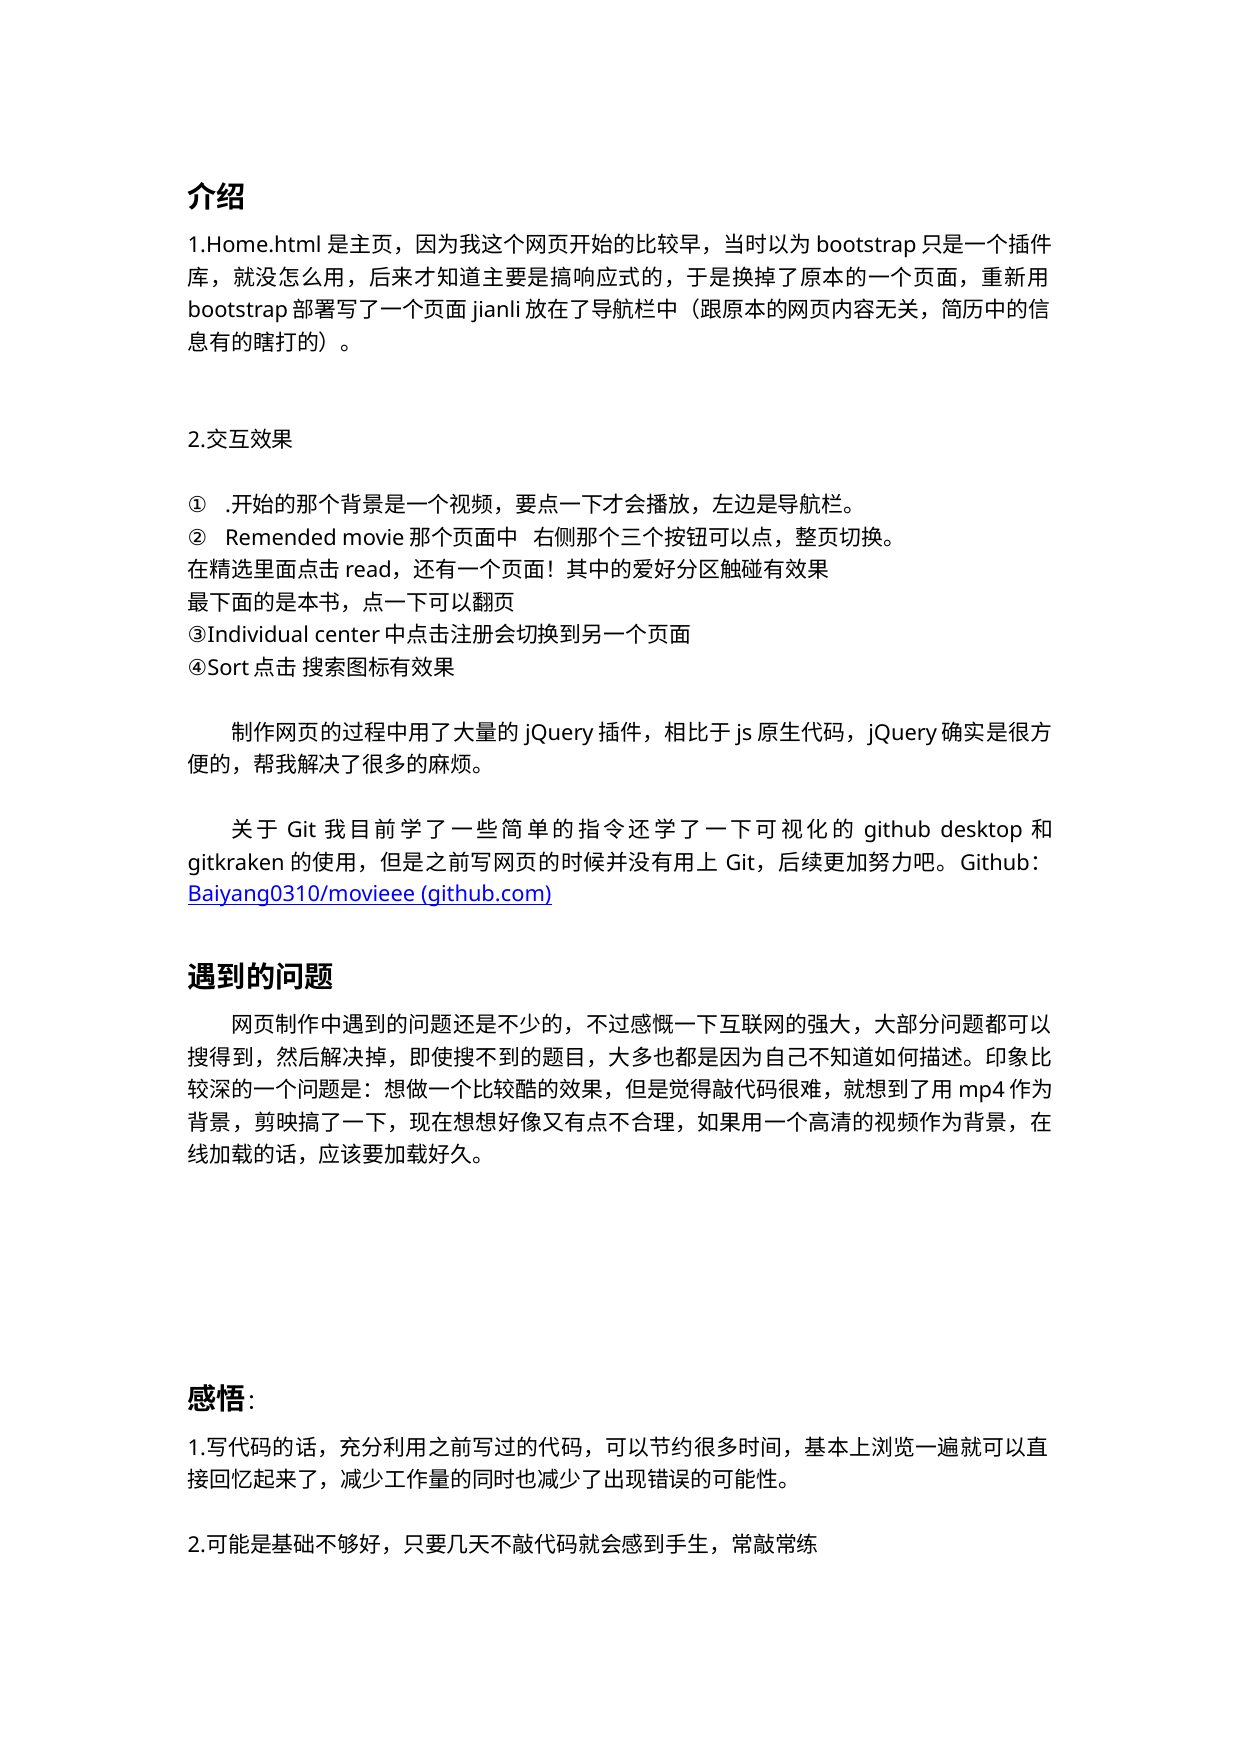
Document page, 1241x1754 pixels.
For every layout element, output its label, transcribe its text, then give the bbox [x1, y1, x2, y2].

list .开始的那个背景是一个视频，要点一下才会播放，左边是导航栏。 [187, 487, 1053, 519]
list Remended movie那个页面中 右侧那个三个按钮可以点，整页切换。 [187, 519, 1053, 552]
text 制作网页的过程中用了大量的jQuery插件，相比于js原生代码，jQuery确实是很方便的，帮我解决了很多的麻烦。 [187, 714, 1053, 779]
text 2.交互效果 [187, 422, 1053, 454]
text ④Sort点击 搜索图标有效果 [187, 649, 1053, 682]
text 在精选里面点击read，还有一个页面！其中的爱好分区触碰有效果 [187, 552, 1053, 584]
text ③Individual center中点击注册会切换到另一个页面 [187, 617, 1053, 649]
text 1.写代码的话，充分利用之前写过的代码，可以节约很多时间，基本上浏览一遍就可以直接回忆起来了，减少工作量的同时也减少了出现错误的可能性。 [187, 1429, 1053, 1494]
text 感悟： [187, 1364, 1053, 1429]
text 最下面的是本书，点一下可以翻页 [187, 584, 1053, 617]
text 遇到的问题 [187, 942, 1053, 1007]
text 关于Git我目前学了一些简单的指令还学了一下可视化的github desktop和 gitkraken的使用，但是之前写网页的时候并没有用上Git，后续更加努力吧。Github：Baiyang0310/movieee (github.com) [187, 812, 1053, 909]
text 2.可能是基础不够好，只要几天不敲代码就会感到手生，常敲常练 [187, 1527, 1053, 1559]
text 介绍 [187, 162, 1053, 227]
text 网页制作中遇到的问题还是不少的，不过感慨一下互联网的强大，大部分问题都可以搜得到，然后解决掉，即使搜不到的题目，大多也都是因为自己不知道如何描述。印象比较深的一个问题是：想做一个比较酷的效果，但是觉得敲代码很难，就想到了用mp4作为背景，剪映搞了一下，现在想想好像又有点不合理，如果用一个高清的视频作为背景，在线加载的话，应该要加载好久。 [187, 1007, 1053, 1169]
text 1.Home.html 是主页，因为我这个网页开始的比较早，当时以为bootstrap只是一个插件库，就没怎么用，后来才知道主要是搞响应式的，于是换掉了原本的一个页面，重新用bootstrap部署写了一个页面jianli放在了导航栏中（跟原本的网页内容无关，简历中的信息有的瞎打的）。 [187, 227, 1053, 357]
